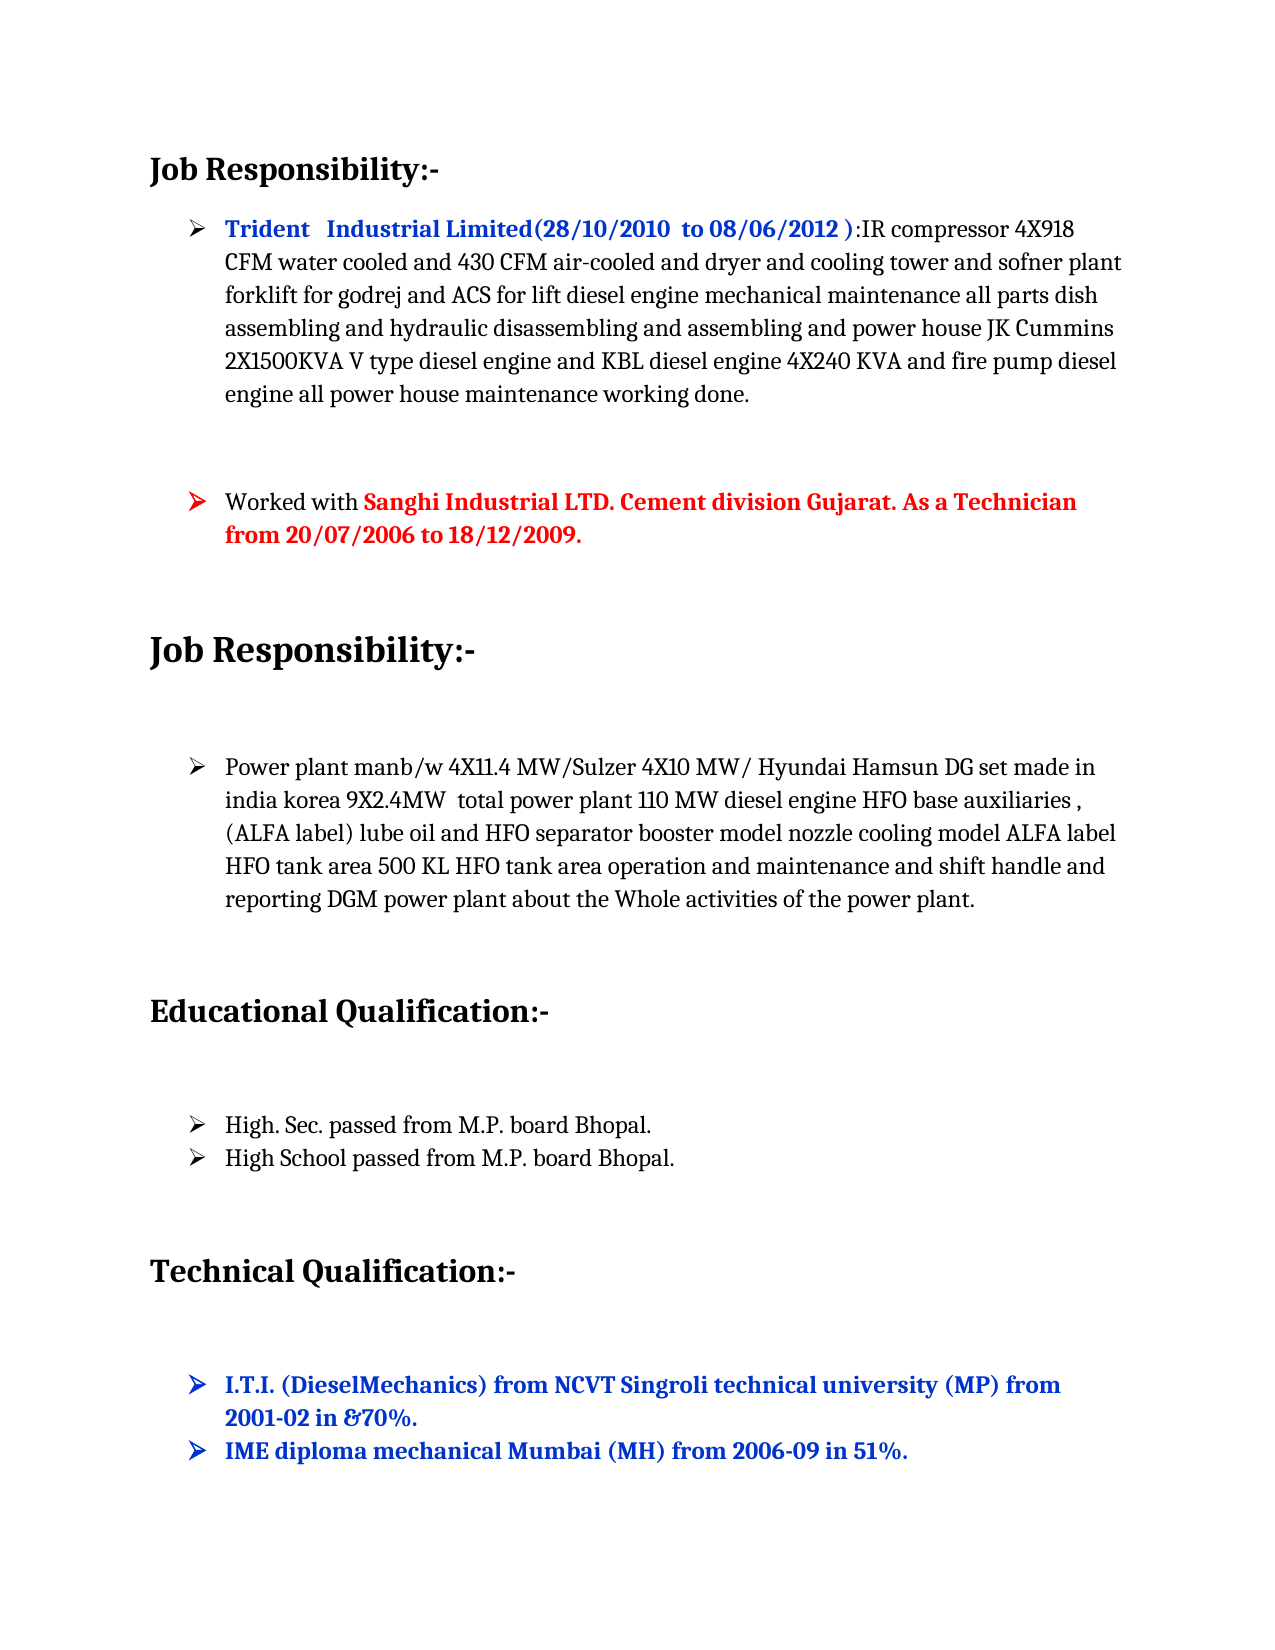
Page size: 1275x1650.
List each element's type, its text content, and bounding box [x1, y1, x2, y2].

text Educational Qualification:- [150, 992, 1125, 1031]
list High School passed from M.P. board Bhopal. [187, 1144, 1125, 1173]
list IME diploma mechanical Mumbai (MH) from 2006-09 in 51%. [187, 1437, 1125, 1466]
list Power plant manb/w 4X11.4 MW/Sulzer 4X10 MW/ Hyundai Hamsun DG set made in india korea 9X2.4MW total power plant 110 MW diesel engine HFO base auxiliaries , (ALFA label) lube oil and HFO separator booster model nozzle cooling model ALFA label HFO tank area 500 KL HFO tank area operation and maintenance and shift handle and reporting DGM power plant about the Whole activities of the power plant. [187, 753, 1125, 913]
text Job Responsibility:- [150, 150, 1125, 188]
list Worked with Sanghi Industrial LTD. Cement division Gujarat. As a Technician from 20/07/2006 to 18/12/2009. [187, 488, 1125, 549]
list I.T.I. (DieselMechanics) from NCVT Singroli technical university (MP) from 2001-02 in &70%. [187, 1371, 1125, 1432]
text Job Responsibility:- [150, 628, 1125, 672]
list Trident Industrial Limited(28/10/2010 to 08/06/2012 ):IR compressor 4X918 CFM water cooled and 430 CFM air-cooled and dryer and cooling tower and sofner plant forklift for godrej and ACS for lift diesel engine mechanical maintenance all parts dish assembling and hydraulic disassembling and assembling and power house JK Cummins 2X1500KVA V type diesel engine and KBL diesel engine 4X240 KVA and fire pump diesel engine all power house maintenance working done. [187, 215, 1125, 409]
text Technical Qualification:- [150, 1252, 1125, 1290]
list High. Sec. passed from M.P. board Bhopal. [187, 1111, 1125, 1140]
